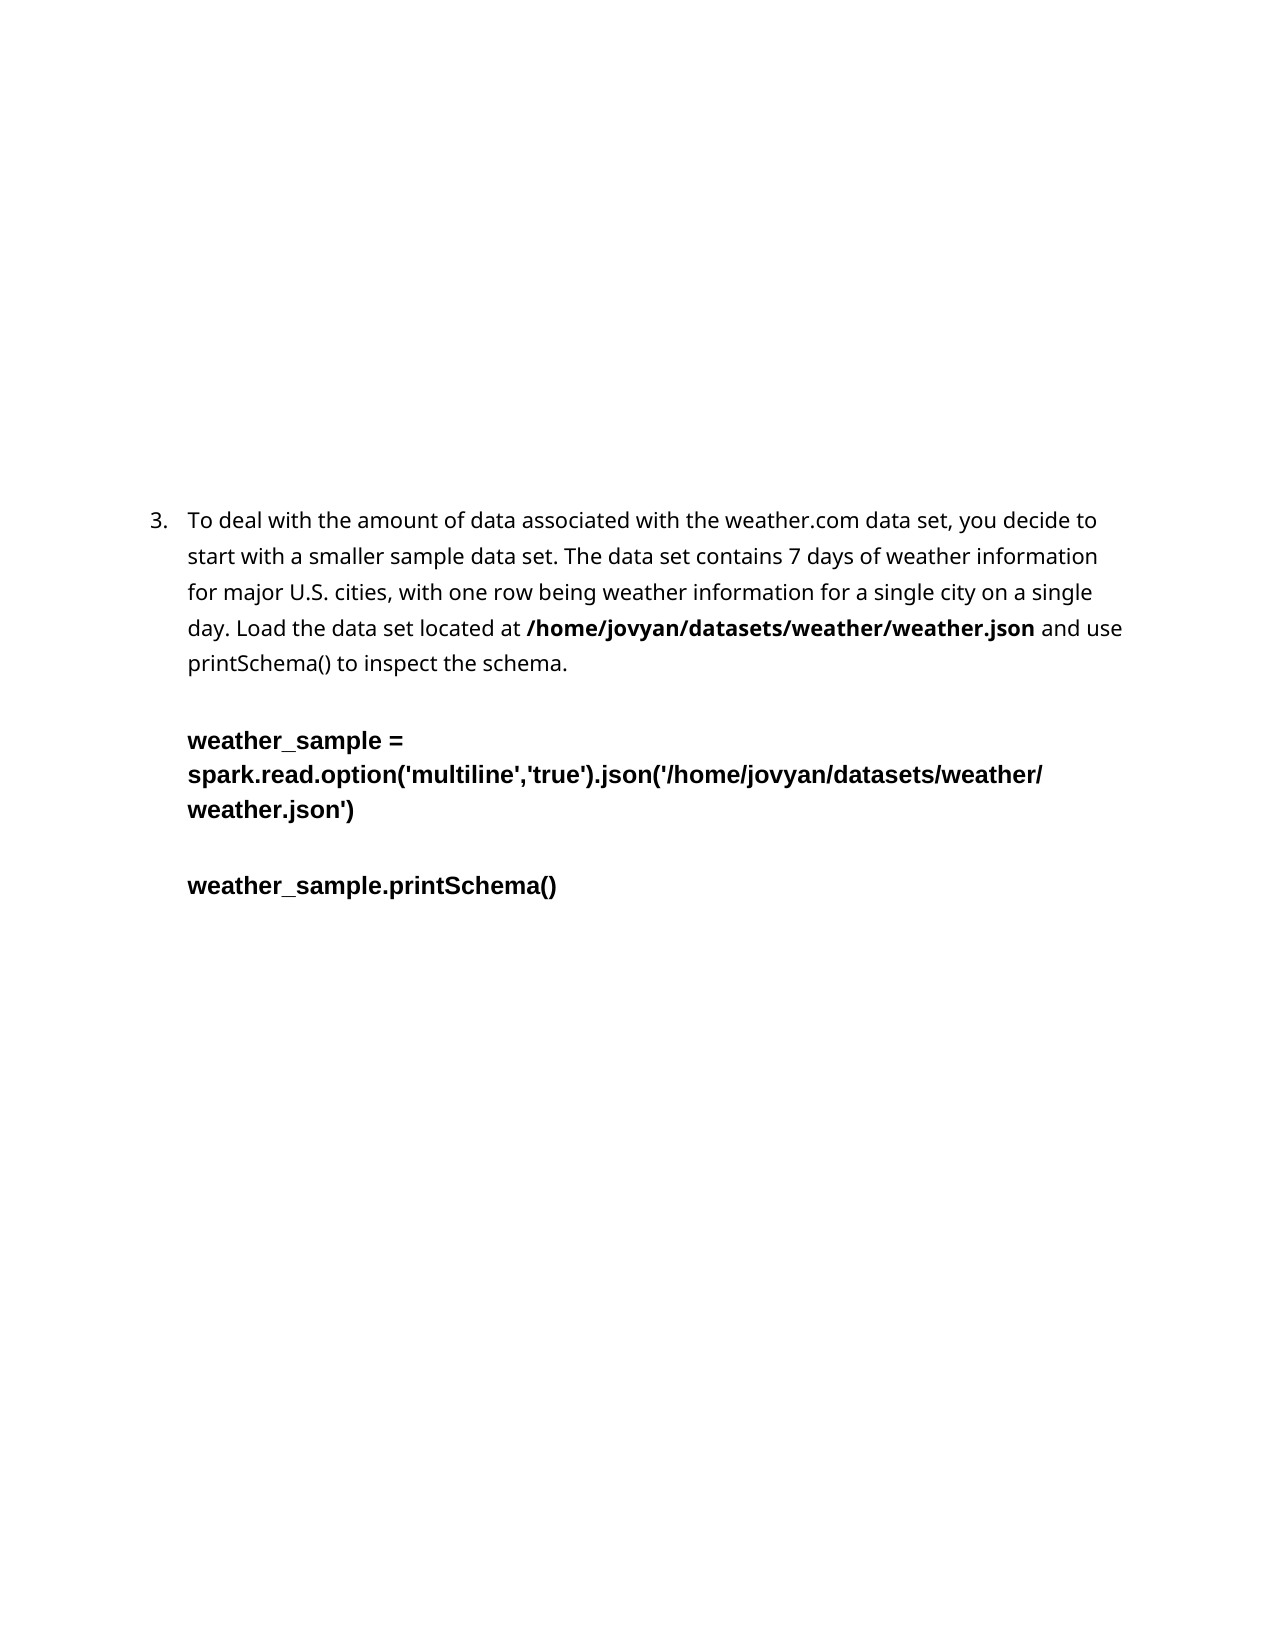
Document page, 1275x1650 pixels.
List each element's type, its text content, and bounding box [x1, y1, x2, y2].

text weather_sample.printSchema() [187, 871, 1125, 900]
list To deal with the amount of data associated with the weather.com data set, you decide to start with a smaller sample data set. The data set contains 7 days of weather information for major U.S. cities, with one row being weather information for a single city on a single day. Load the data set located at /home/jovyan/datasets/weather/weather.json and use printSchema() to inspect the schema. [150, 505, 1125, 678]
text weather_sample = spark.read.option('multiline','true').json('/home/jovyan/datasets/weather/weather.json') [187, 726, 1125, 824]
